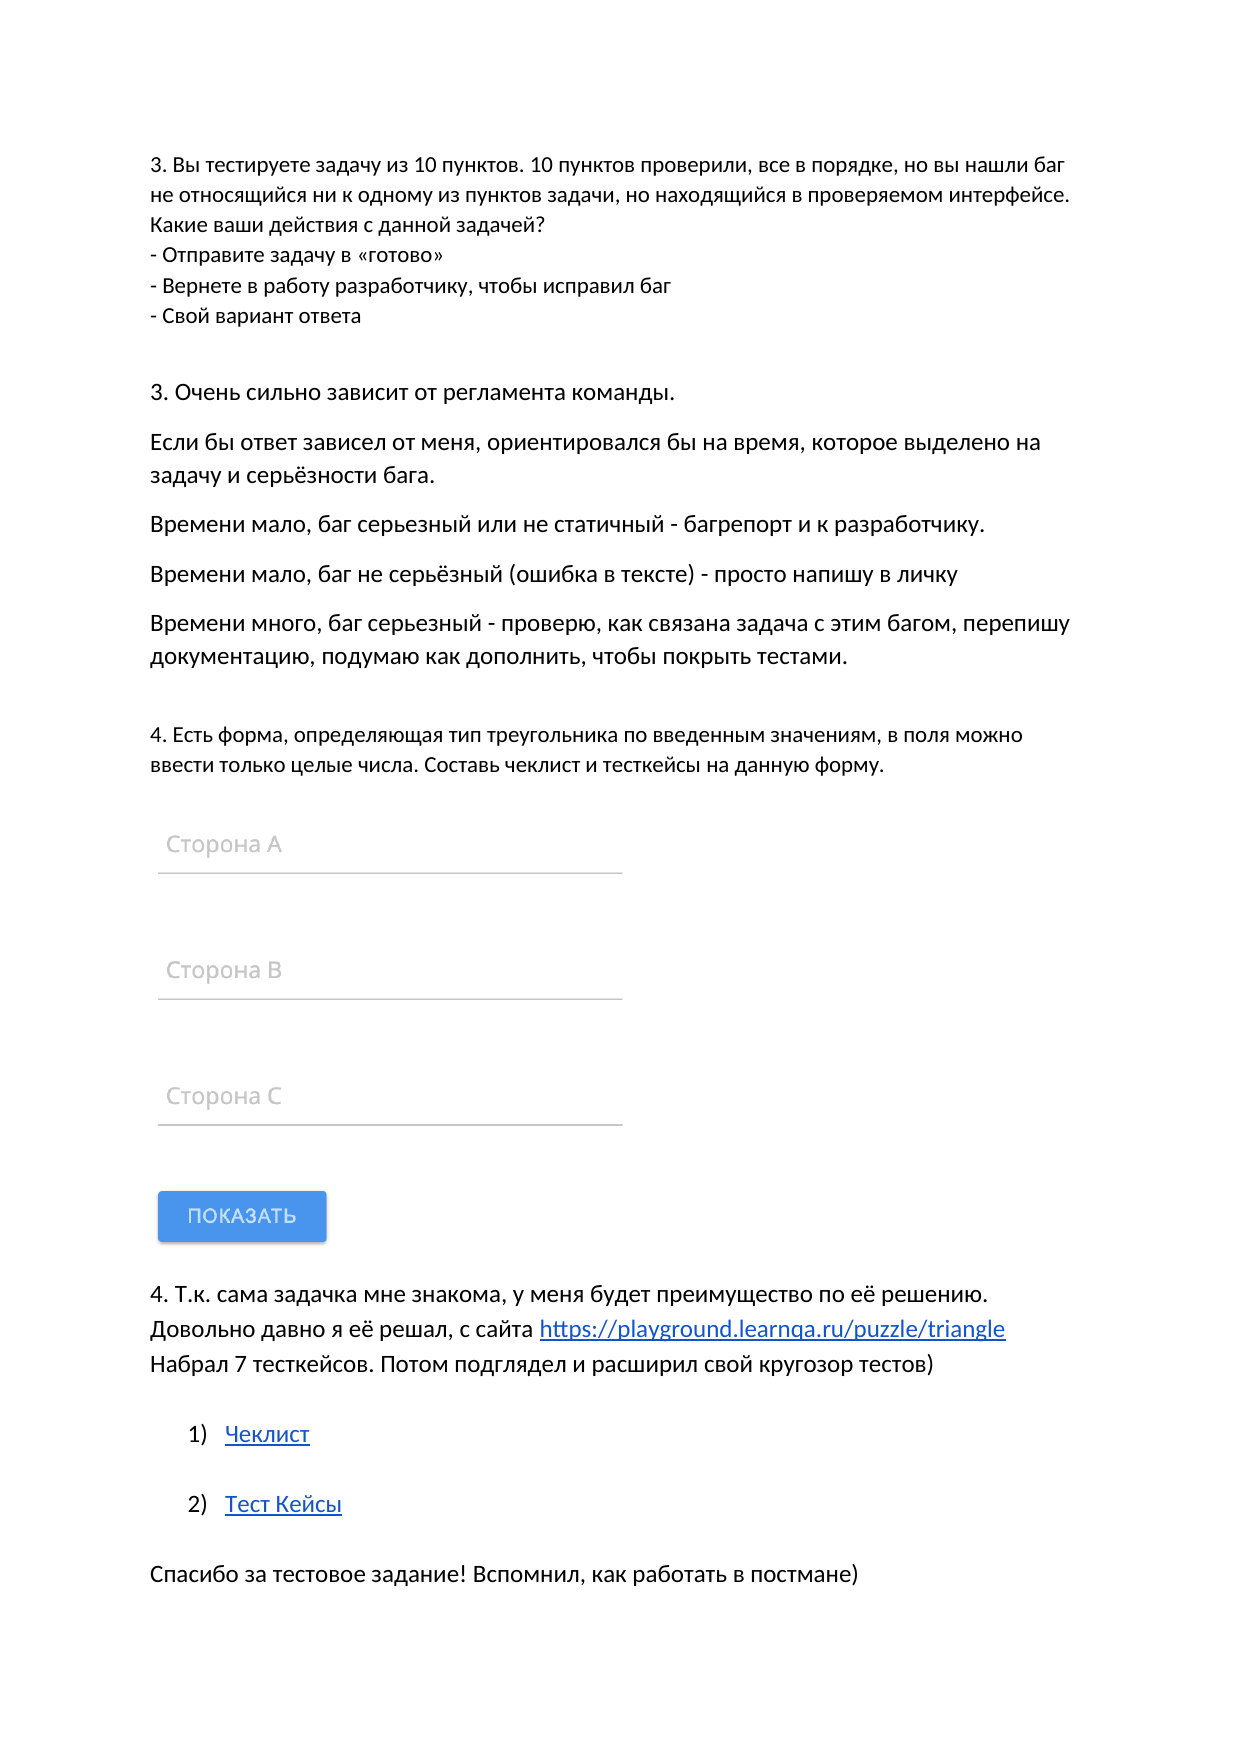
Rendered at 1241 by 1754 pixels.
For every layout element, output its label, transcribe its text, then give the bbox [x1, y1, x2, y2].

text Времени мало, баг серьезный или не статичный - багрепорт и к разработчику. [150, 508, 1090, 539]
text 3. Вы тестируете задачу из 10 пунктов. 10 пунктов проверили, все в порядке, но вы нашли баг не относящийся ни к одному из пунктов задачи, но находящийся в проверяемом интерфейсе. Какие ваши действия с данной задачей? - Отправите задачу в «готово» - Вернете в работу разработчику, чтобы исправил баг - Свой вариант ответа [150, 150, 1090, 357]
picture [150, 797, 662, 1260]
text 3. Очень сильно зависит от регламента команды. [150, 376, 1090, 407]
text 4. Т.к. сама задачка мне знакома, у меня будет преимущество по её решению. [150, 1278, 1090, 1309]
text 4. Есть форма, определяющая тип треугольника по введенным значениям, в поля можно ввести только целые числа. Составь чеклист и тесткейсы на данную форму. [150, 690, 1090, 778]
text Довольно давно я её решал, с сайта https://playground.learnqa.ru/puzzle/triangle [150, 1313, 1090, 1344]
text Набрал 7 тесткейсов. Потом подглядел и расширил свой кругозор тестов) [150, 1348, 1090, 1379]
text Если бы ответ зависел от меня, ориентировался бы на время, которое выделено на задачу и серьёзности бага. [150, 426, 1090, 489]
list Тест Кейсы [187, 1488, 1090, 1519]
text Времени много, баг серьезный - проверю, как связана задача с этим багом, перепишу документацию, подумаю как дополнить, чтобы покрыть тестами. [150, 607, 1090, 671]
text Времени мало, баг не серьёзный (ошибка в тексте) - просто напишу в личку [150, 558, 1090, 588]
text Спасибо за тестовое задание! Вспомнил, как работать в постмане) [150, 1558, 1090, 1589]
list Чеклист [187, 1418, 1090, 1449]
